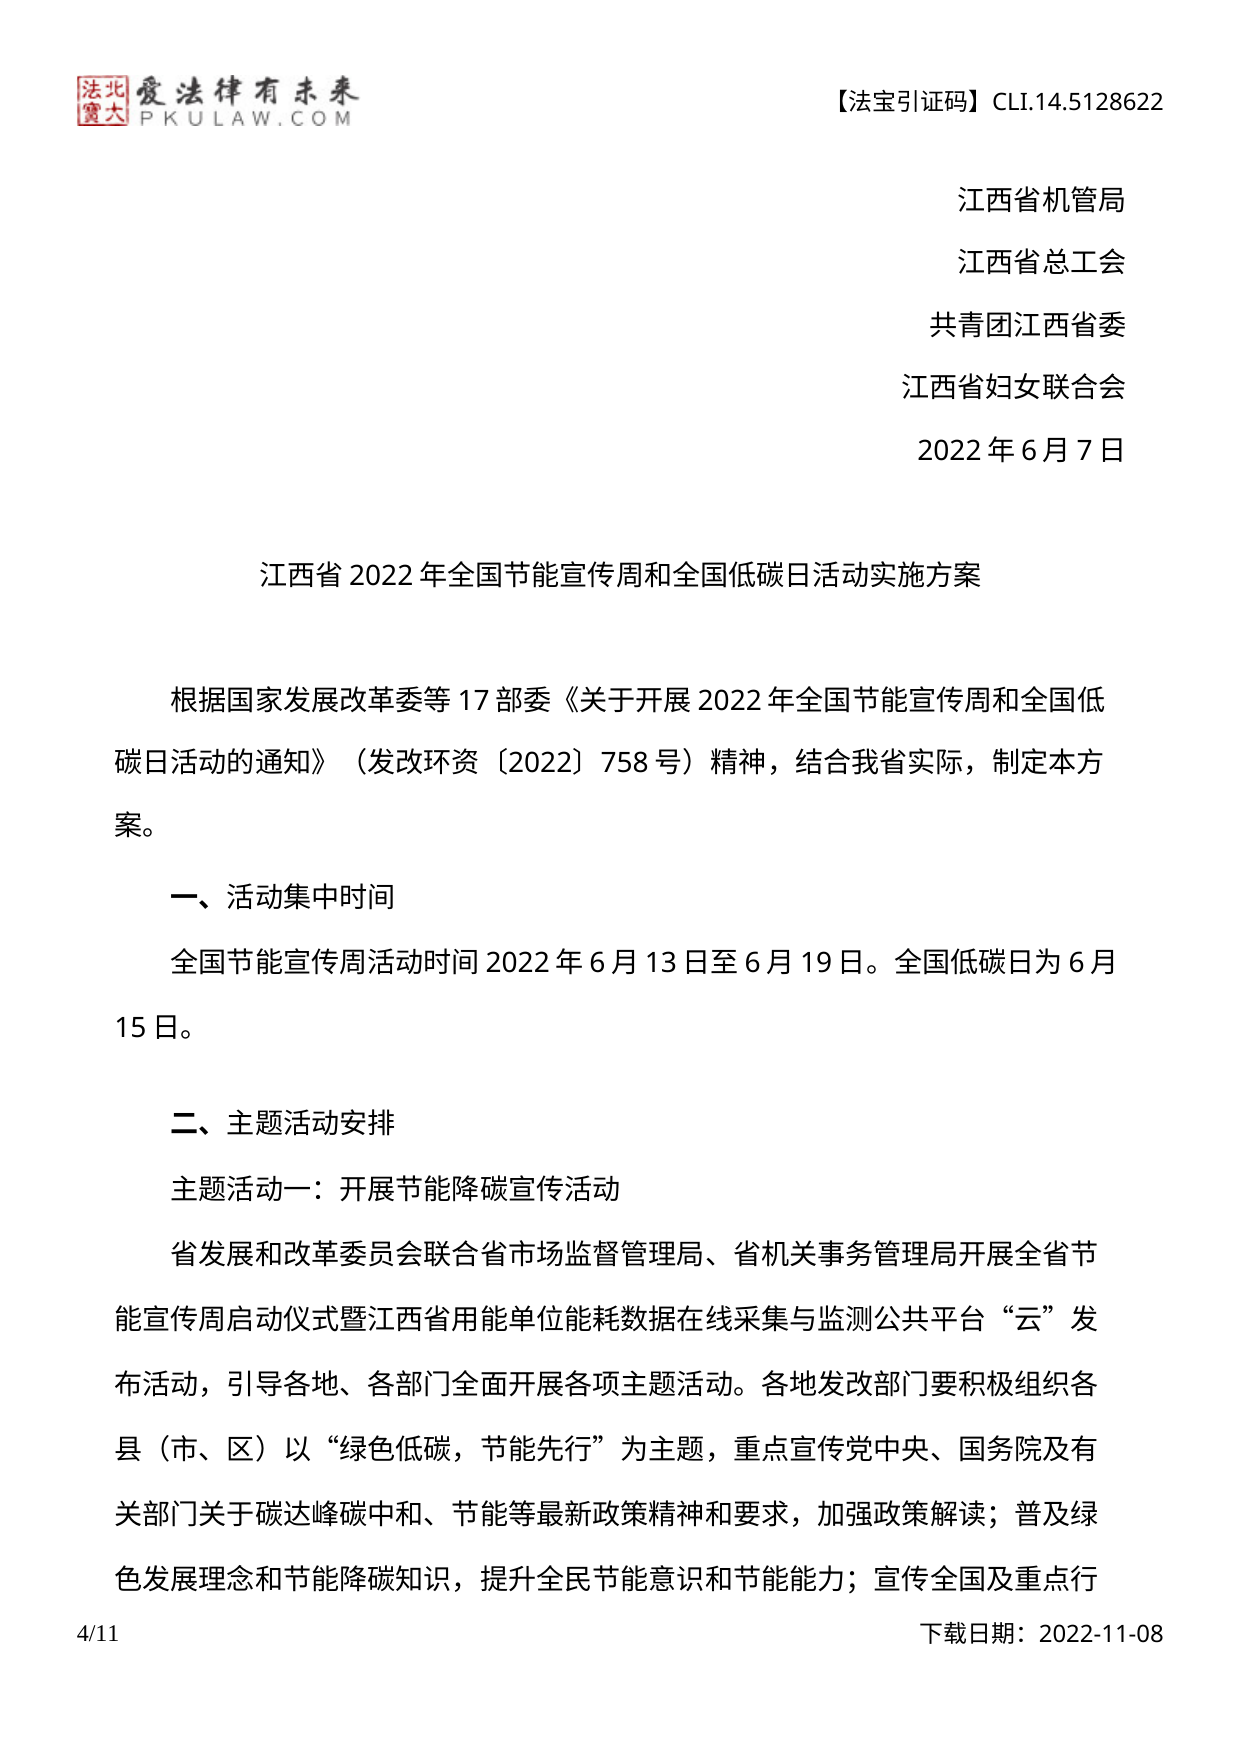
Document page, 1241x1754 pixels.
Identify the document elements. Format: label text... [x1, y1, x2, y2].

text 一、活动集中时间 全国节能宣传周活动时间2022年6月13日至6月19日。全国低碳日为6月15日。 [114, 874, 1126, 1046]
text 江西省2022年全国节能宣传周和全国低碳日活动实施方案 [114, 531, 1126, 593]
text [114, 156, 1126, 468]
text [114, 1101, 1126, 1598]
text 根据国家发展改革委等17部委《关于开展2022年全国节能宣传周和全国低碳日活动的通知》（发改环资〔2022〕758号）精神，结合我省实际，制定本方案。 [114, 593, 1126, 843]
picture [76, 75, 361, 126]
